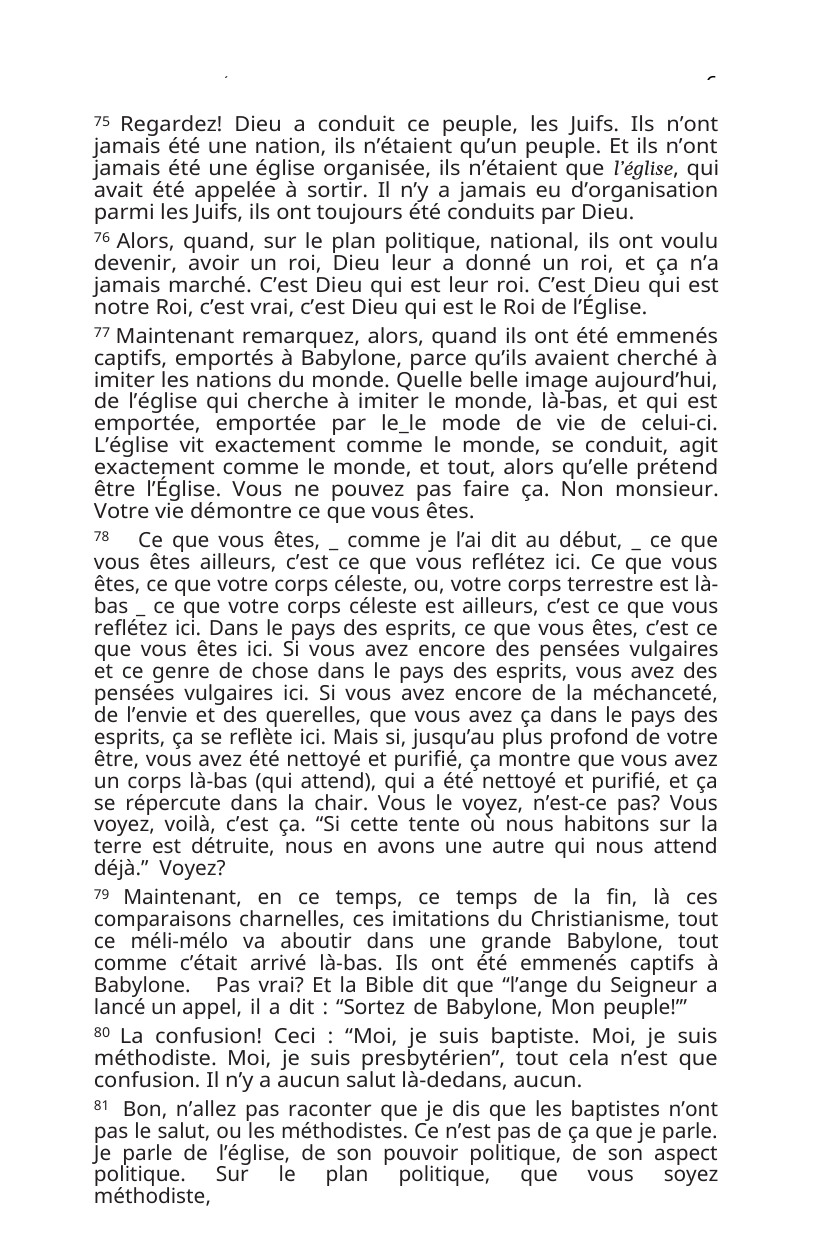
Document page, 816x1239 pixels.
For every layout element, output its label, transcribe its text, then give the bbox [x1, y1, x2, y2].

text 75 Regardez! Dieu a conduit ce peuple, les Juifs. Ils n’ont jamais été une nation, ils n’étaient qu’un peuple. Et ils n’ont jamais été une église organisée, ils n’étaient que l’église, qui avait été appelée à sortir. Il n’y a jamais eu d’organisation parmi les Juifs, ils ont toujours été conduits par Dieu. [94, 114, 719, 224]
text 81 Bon, n’allez pas raconter que je dis que les baptistes n’ont pas le salut, ou les méthodistes. Ce n’est pas de ça que je parle. Je parle de l’église, de son pouvoir politique, de son aspect politique. Sur le plan politique, que vous soyez méthodiste, [94, 1099, 719, 1208]
text 80 La confusion! Ceci : “Moi, je suis baptiste. Moi, je suis méthodiste. Moi, je suis presbytérien”, tout cela n’est que confusion. Il n’y a aucun salut là-dedans, aucun. [94, 1026, 719, 1091]
text 77 Maintenant remarquez, alors, quand ils ont été emmenés captifs, emportés à Babylone, parce qu’ils avaient cherché à imiter les nations du monde. Quelle belle image aujourd’hui, de l’église qui cherche à imiter le monde, là-bas, et qui est emportée, emportée par le_le mode de vie de celui-ci. L’église vit exactement comme le monde, se conduit, agit exactement comme le monde, et tout, alors qu’elle prétend être l’Église. Vous ne pouvez pas faire ça. Non monsieur. Votre vie démontre ce que vous êtes. [94, 326, 719, 523]
text 79 Maintenant, en ce temps, ce temps de la fin, là ces comparaisons charnelles, ces imitations du Christianisme, tout ce méli-mélo va aboutir dans une grande Babylone, tout comme c’était arrivé là-bas. Ils ont été emmenés captifs à Babylone. Pas vrai? Et la Bible dit que “l’ange du Seigneur a lancé un appel, il a dit : “Sortez de Babylone, Mon peuple!’” [94, 887, 719, 1018]
text 78 Ce que vous êtes, _ comme je l’ai dit au début, _ ce que vous êtes ailleurs, c’est ce que vous reflétez ici. Ce que vous êtes, ce que votre corps céleste, ou, votre corps terrestre est là- bas _ ce que votre corps céleste est ailleurs, c’est ce que vous reflétez ici. Dans le pays des esprits, ce que vous êtes, c’est ce que vous êtes ici. Si vous avez encore des pensées vulgaires et ce genre de chose dans le pays des esprits, vous avez des pensées vulgaires ici. Si vous avez encore de la méchanceté, de l’envie et des querelles, que vous avez ça dans le pays des esprits, ça se reflète ici. Mais si, jusqu’au plus profond de votre être, vous avez été nettoyé et purifié, ça montre que vous avez un corps là-bas (qui attend), qui a été nettoyé et purifié, et ça se répercute dans la chair. Vous le voyez, n’est-ce pas? Vous voyez, voilà, c’est ça. “Si cette tente où nous habitons sur la terre est détruite, nous en avons une autre qui nous attend déjà.” Voyez? [94, 530, 719, 880]
text 76 Alors, quand, sur le plan politique, national, ils ont voulu devenir, avoir un roi, Dieu leur a donné un roi, et ça n’a jamais marché. C’est Dieu qui est leur roi. C’est Dieu qui est notre Roi, c’est vrai, c’est Dieu qui est le Roi de l’Église. [94, 231, 719, 318]
